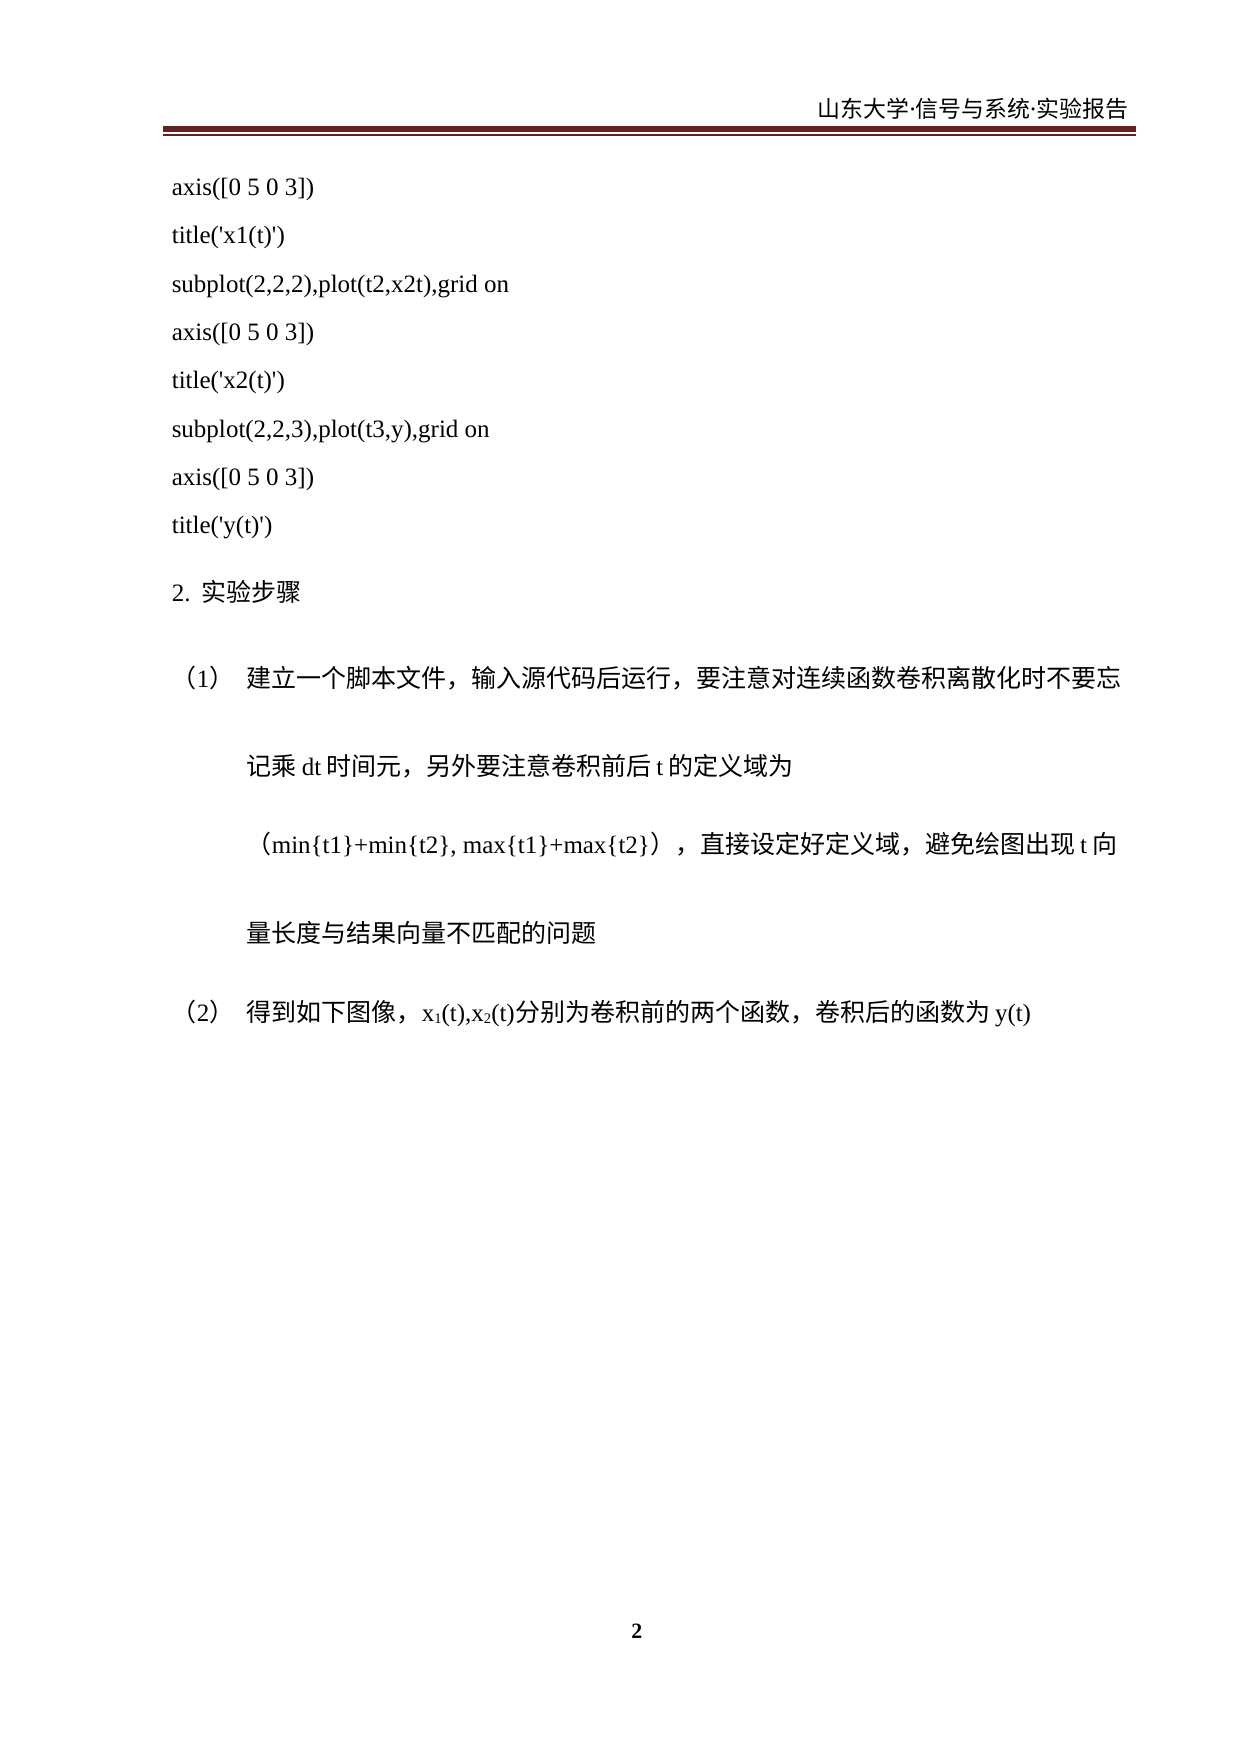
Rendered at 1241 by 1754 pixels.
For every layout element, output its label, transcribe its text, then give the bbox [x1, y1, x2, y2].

text axis([0 5 0 3]) [172, 169, 1128, 203]
list 得到如下图像，x1(t),x2(t)分别为卷积前的两个函数，卷积后的函数为y(t) [172, 976, 1128, 1044]
text axis([0 5 0 3]) [172, 459, 1128, 493]
list （min{t1}+min{t2}, max{t1}+max{t2}），直接设定好定义域，避免绘图出现t向量长度与结果向量不匹配的问题 [247, 809, 1128, 965]
text title('x1(t)') [172, 218, 1128, 252]
list 建立一个脚本文件，输入源代码后运行，要注意对连续函数卷积离散化时不要忘记乘dt时间元，另外要注意卷积前后t的定义域为 [172, 642, 1128, 798]
list 实验步骤 [172, 556, 1128, 624]
text subplot(2,2,2),plot(t2,x2t),grid on [172, 266, 1128, 300]
text title('x2(t)') [172, 363, 1128, 397]
text subplot(2,2,3),plot(t3,y),grid on [172, 411, 1128, 445]
text axis([0 5 0 3]) [172, 314, 1128, 348]
text title('y(t)') [172, 508, 1128, 542]
